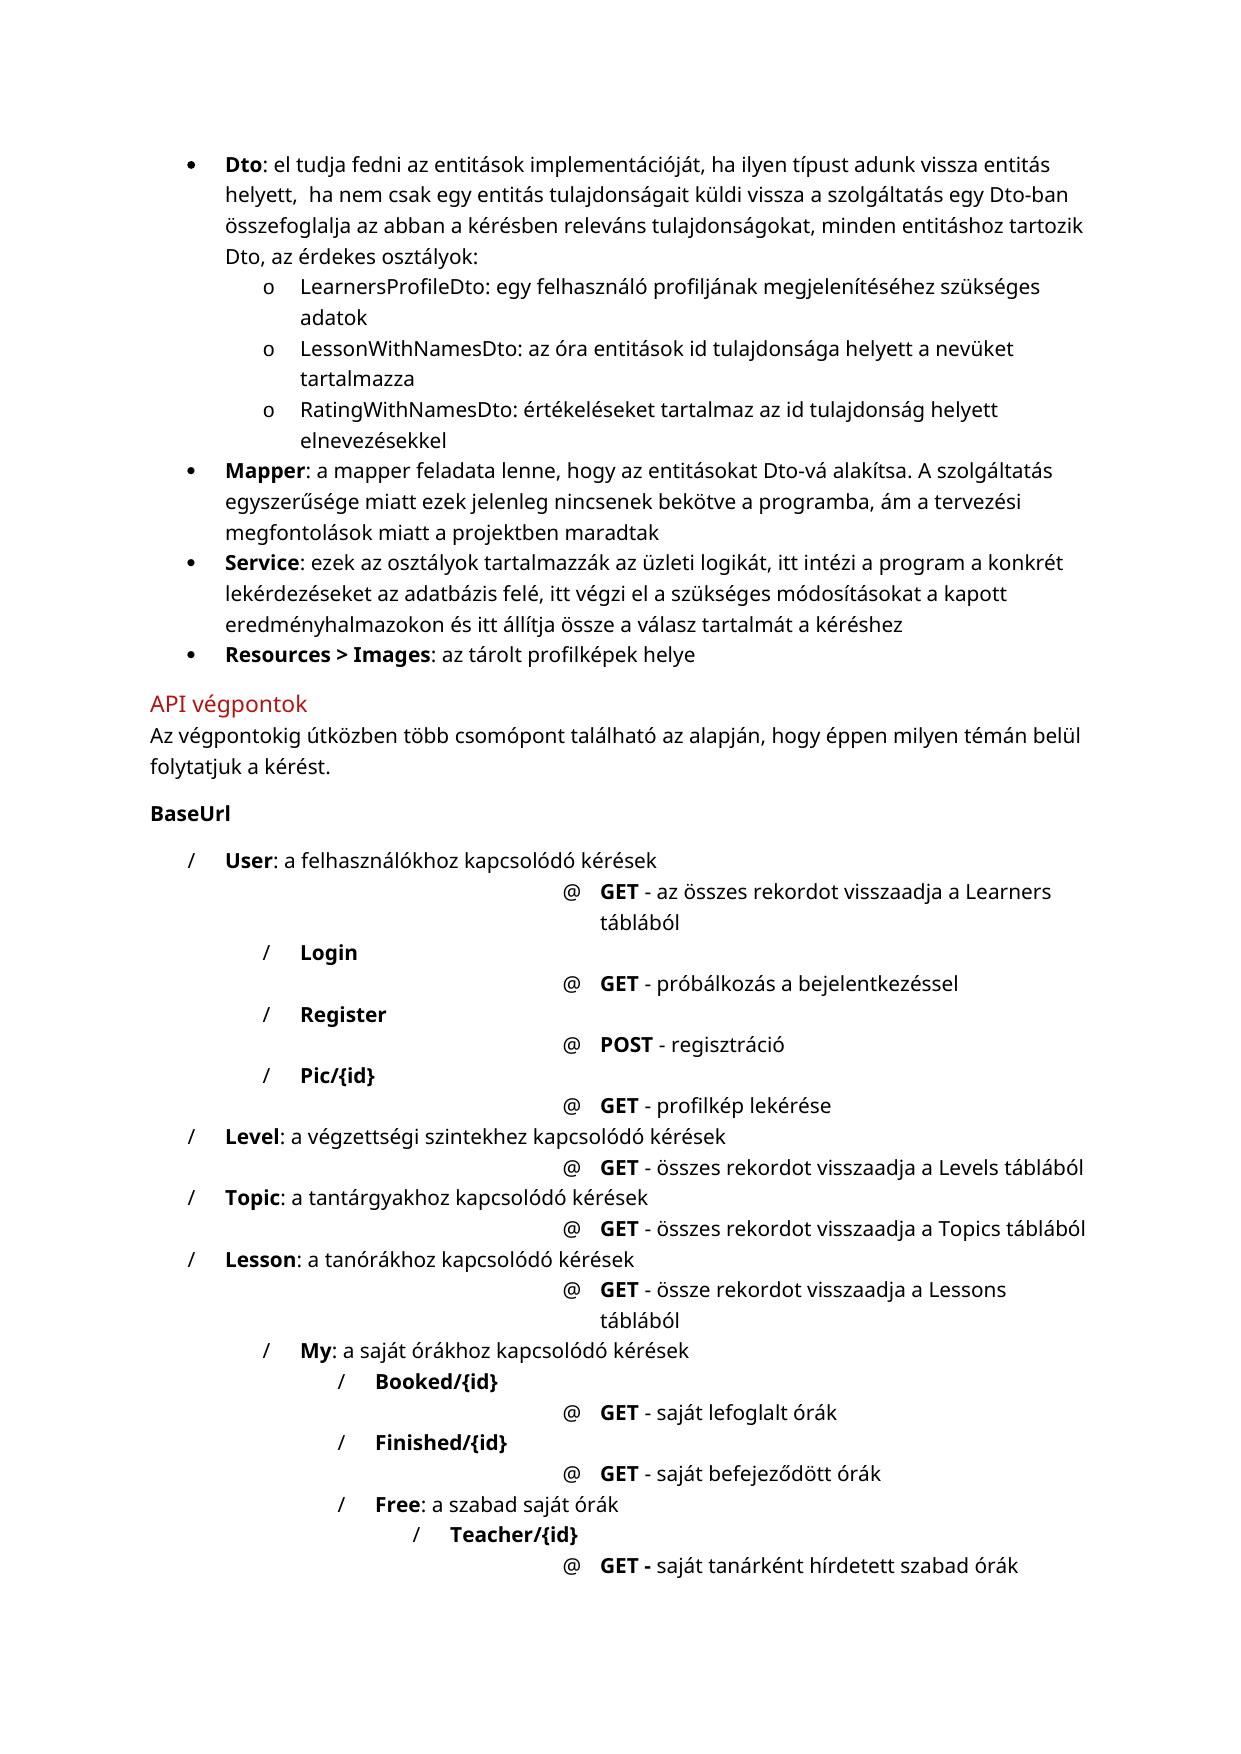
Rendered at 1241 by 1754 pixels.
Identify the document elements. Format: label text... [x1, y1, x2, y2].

list Finished/{id} [337, 1428, 1090, 1457]
list POST - regisztráció [562, 1030, 1090, 1059]
list GET - profilkép lekérése [562, 1092, 1090, 1120]
list Login [262, 938, 1090, 967]
list Dto: el tudja fedni az entitások implementációját, ha ilyen típust adunk vissza entitás helyett, ha nem csak egy entitás tulajdonságait küldi vissza a szolgáltatás egy Dto-ban összefoglalja az abban a kérésben releváns tulajdonságokat, minden entitáshoz tartozik Dto, az érdekes osztályok: [187, 150, 1090, 270]
list Service: ezek az osztályok tartalmazzák az üzleti logikát, itt intézi a program a konkrét lekérdezéseket az adatbázis felé, itt végzi el a szükséges módosításokat a kapott eredményhalmazokon és itt állítja össze a válasz tartalmát a kéréshez [187, 548, 1090, 638]
text Az végpontokig útközben több csomópont található az alapján, hogy éppen milyen témán belül folytatjuk a kérést. [150, 721, 1090, 780]
list GET - összes rekordot visszaadja a Levels táblából [562, 1153, 1090, 1181]
list GET - saját befejeződött órák [562, 1459, 1090, 1487]
list Pic/{id} [262, 1061, 1090, 1089]
list LearnersProfileDto: egy felhasználó profiljának megjelenítéséhez szükséges adatok [262, 272, 1090, 332]
list Free: a szabad saját órák [337, 1490, 1090, 1518]
list Teacher/{id} [412, 1520, 1090, 1549]
text BaseUrl [150, 799, 1090, 828]
list User: a felhasználókhoz kapcsolódó kérések [187, 847, 1090, 875]
list GET - összes rekordot visszaadja a Topics táblából [562, 1214, 1090, 1242]
list My: a saját órákhoz kapcsolódó kérések [262, 1337, 1090, 1365]
text API végpontok [150, 688, 1090, 719]
list Lesson: a tanórákhoz kapcsolódó kérések [187, 1245, 1090, 1273]
list Mapper: a mapper feladata lenne, hogy az entitásokat Dto-vá alakítsa. A szolgáltatás egyszerűsége miatt ezek jelenleg nincsenek bekötve a programba, ám a tervezési megfontolások miatt a projektben maradtak [187, 457, 1090, 546]
list GET - az összes rekordot visszaadja a Learners táblából [562, 877, 1090, 936]
list Level: a végzettségi szintekhez kapcsolódó kérések [187, 1122, 1090, 1151]
list GET - próbálkozás a bejelentkezéssel [562, 969, 1090, 997]
list GET - össze rekordot visszaadja a Lessons táblából [562, 1275, 1090, 1334]
list Booked/{id} [337, 1367, 1090, 1396]
list Resources > Images: az tárolt profilképek helye [187, 640, 1090, 669]
list LessonWithNamesDto: az óra entitások id tulajdonsága helyett a nevüket tartalmazza [262, 334, 1090, 393]
list Topic: a tantárgyakhoz kapcsolódó kérések [187, 1183, 1090, 1212]
list GET - saját lefoglalt órák [562, 1398, 1090, 1426]
list Register [262, 1000, 1090, 1028]
list RatingWithNamesDto: értékeléseket tartalmaz az id tulajdonság helyett elnevezésekkel [262, 395, 1090, 454]
list GET - saját tanárként hírdetett szabad órák [562, 1551, 1090, 1579]
